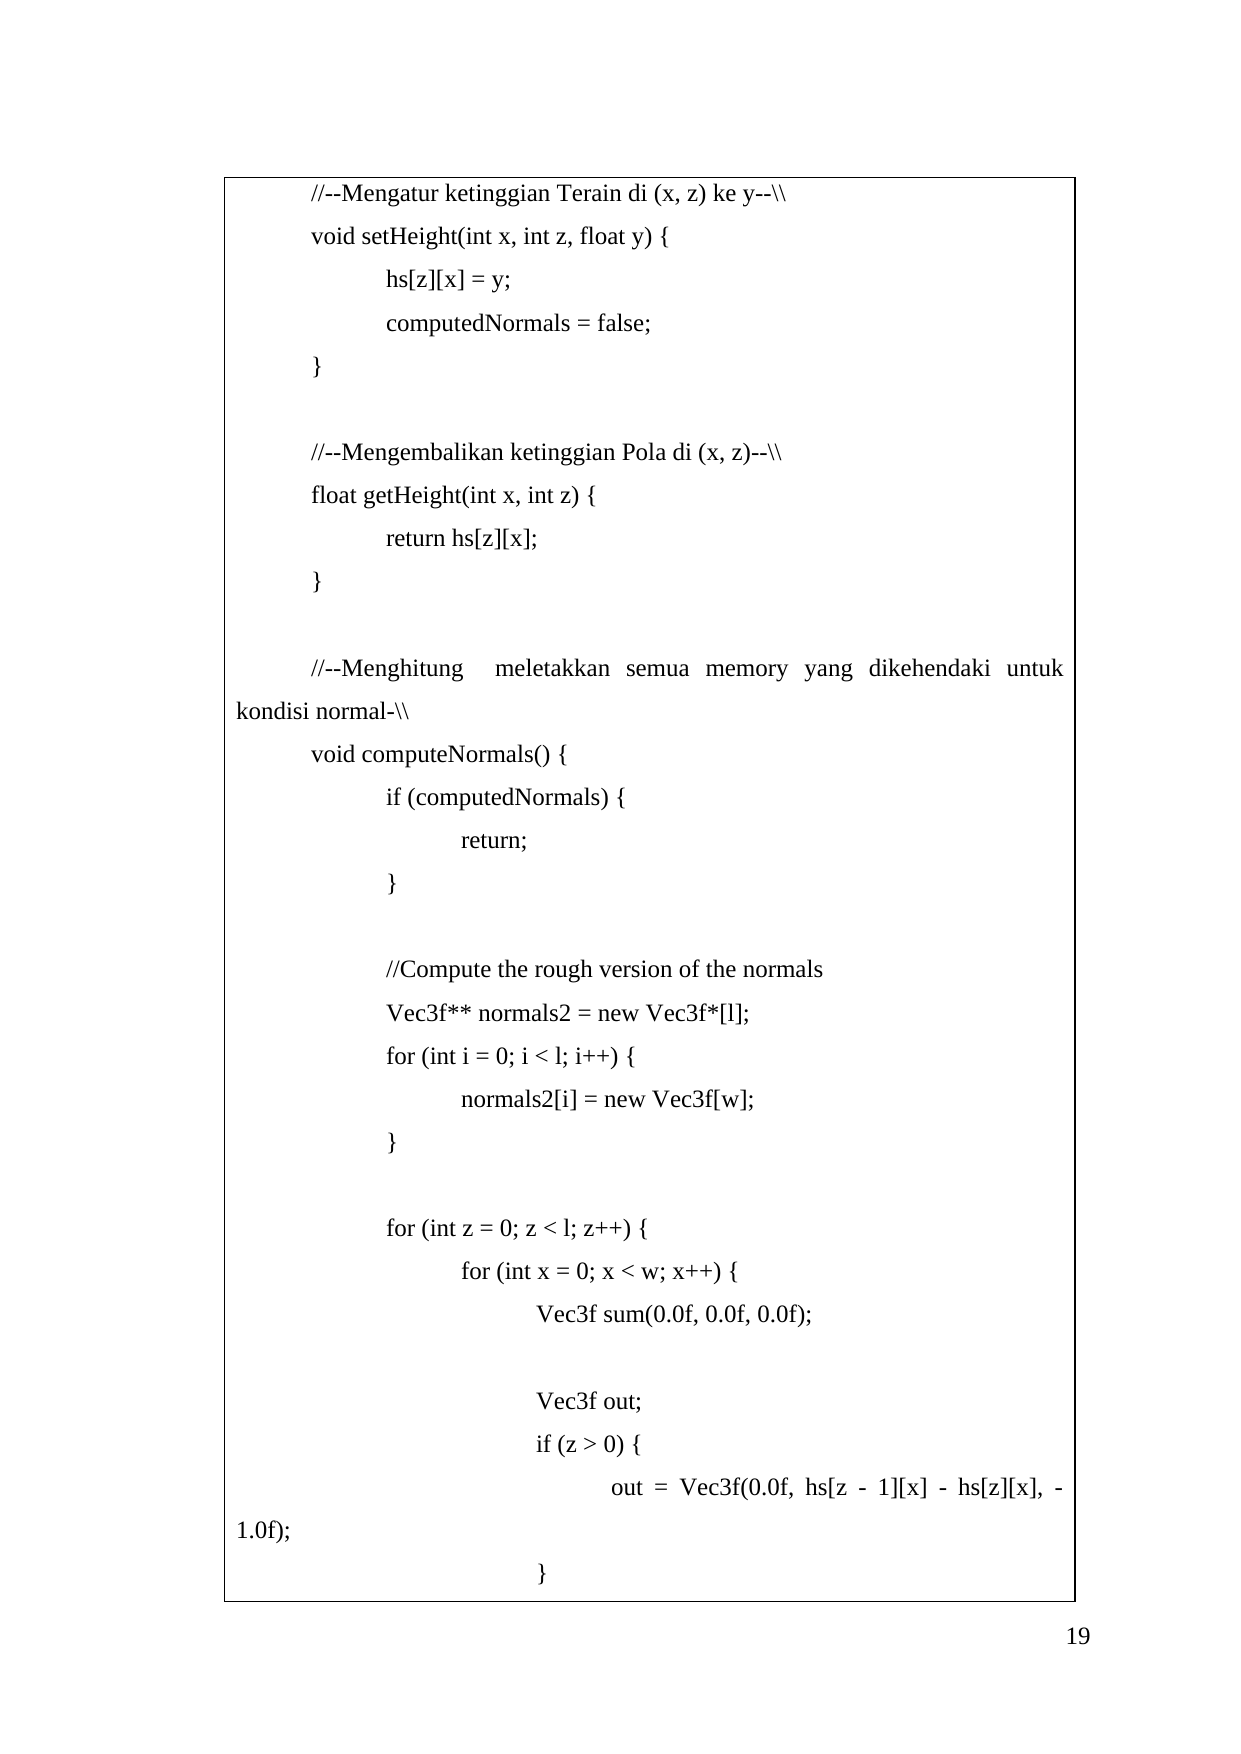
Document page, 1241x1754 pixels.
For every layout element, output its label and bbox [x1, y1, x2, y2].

table_header [225, 178, 1074, 1601]
